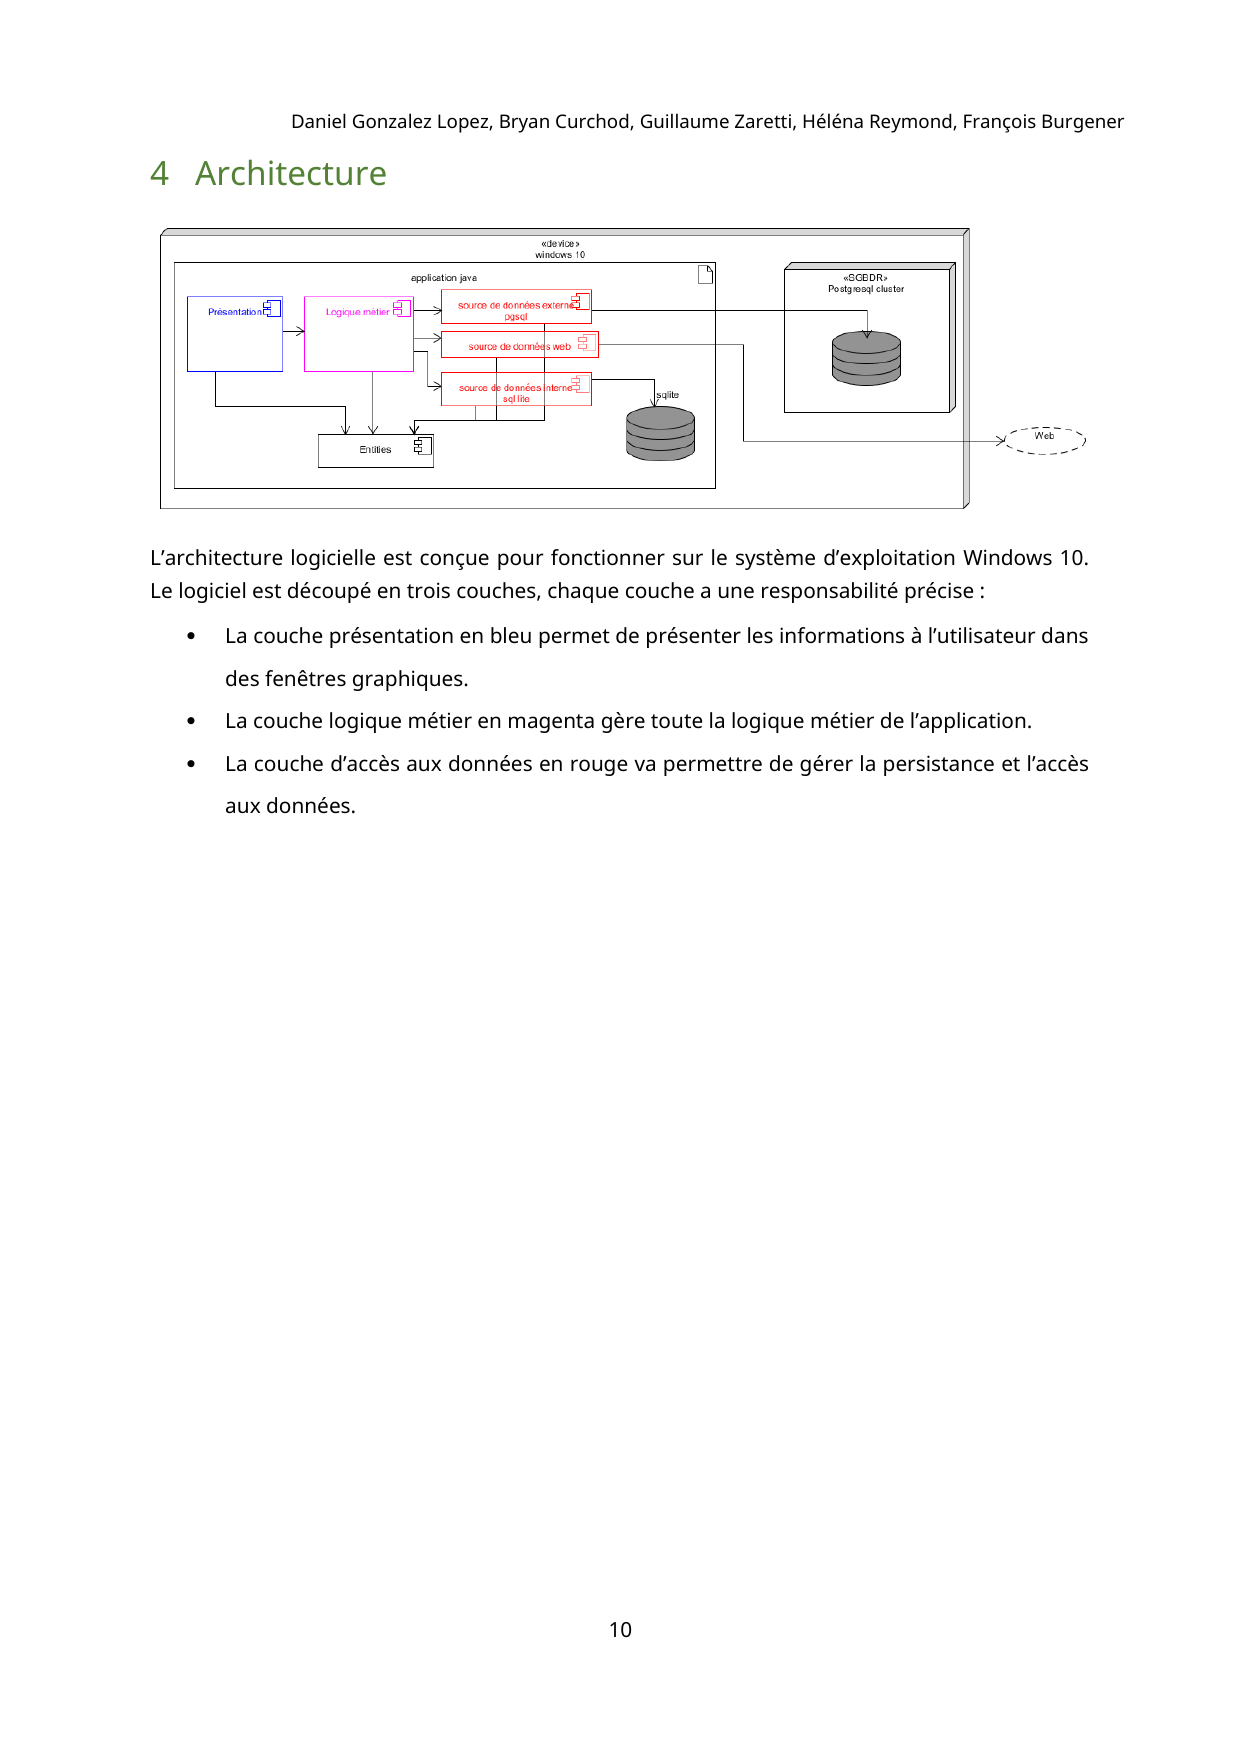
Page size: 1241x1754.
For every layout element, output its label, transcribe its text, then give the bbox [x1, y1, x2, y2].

list La couche d’accès aux données en rouge va permettre de gérer la persistance et l’accès aux données. [187, 749, 1090, 820]
picture [150, 211, 1096, 527]
list La couche logique métier en magenta gère toute la logique métier de l’application. [187, 706, 1090, 735]
text L’architecture logicielle est conçue pour fonctionner sur le système d’exploitation Windows 10. Le logiciel est découpé en trois couches, chaque couche a une responsabilité précise : [150, 543, 1090, 604]
subtitle Architecture [150, 150, 1090, 195]
list La couche présentation en bleu permet de présenter les informations à l’utilisateur dans des fenêtres graphiques. [187, 621, 1090, 692]
